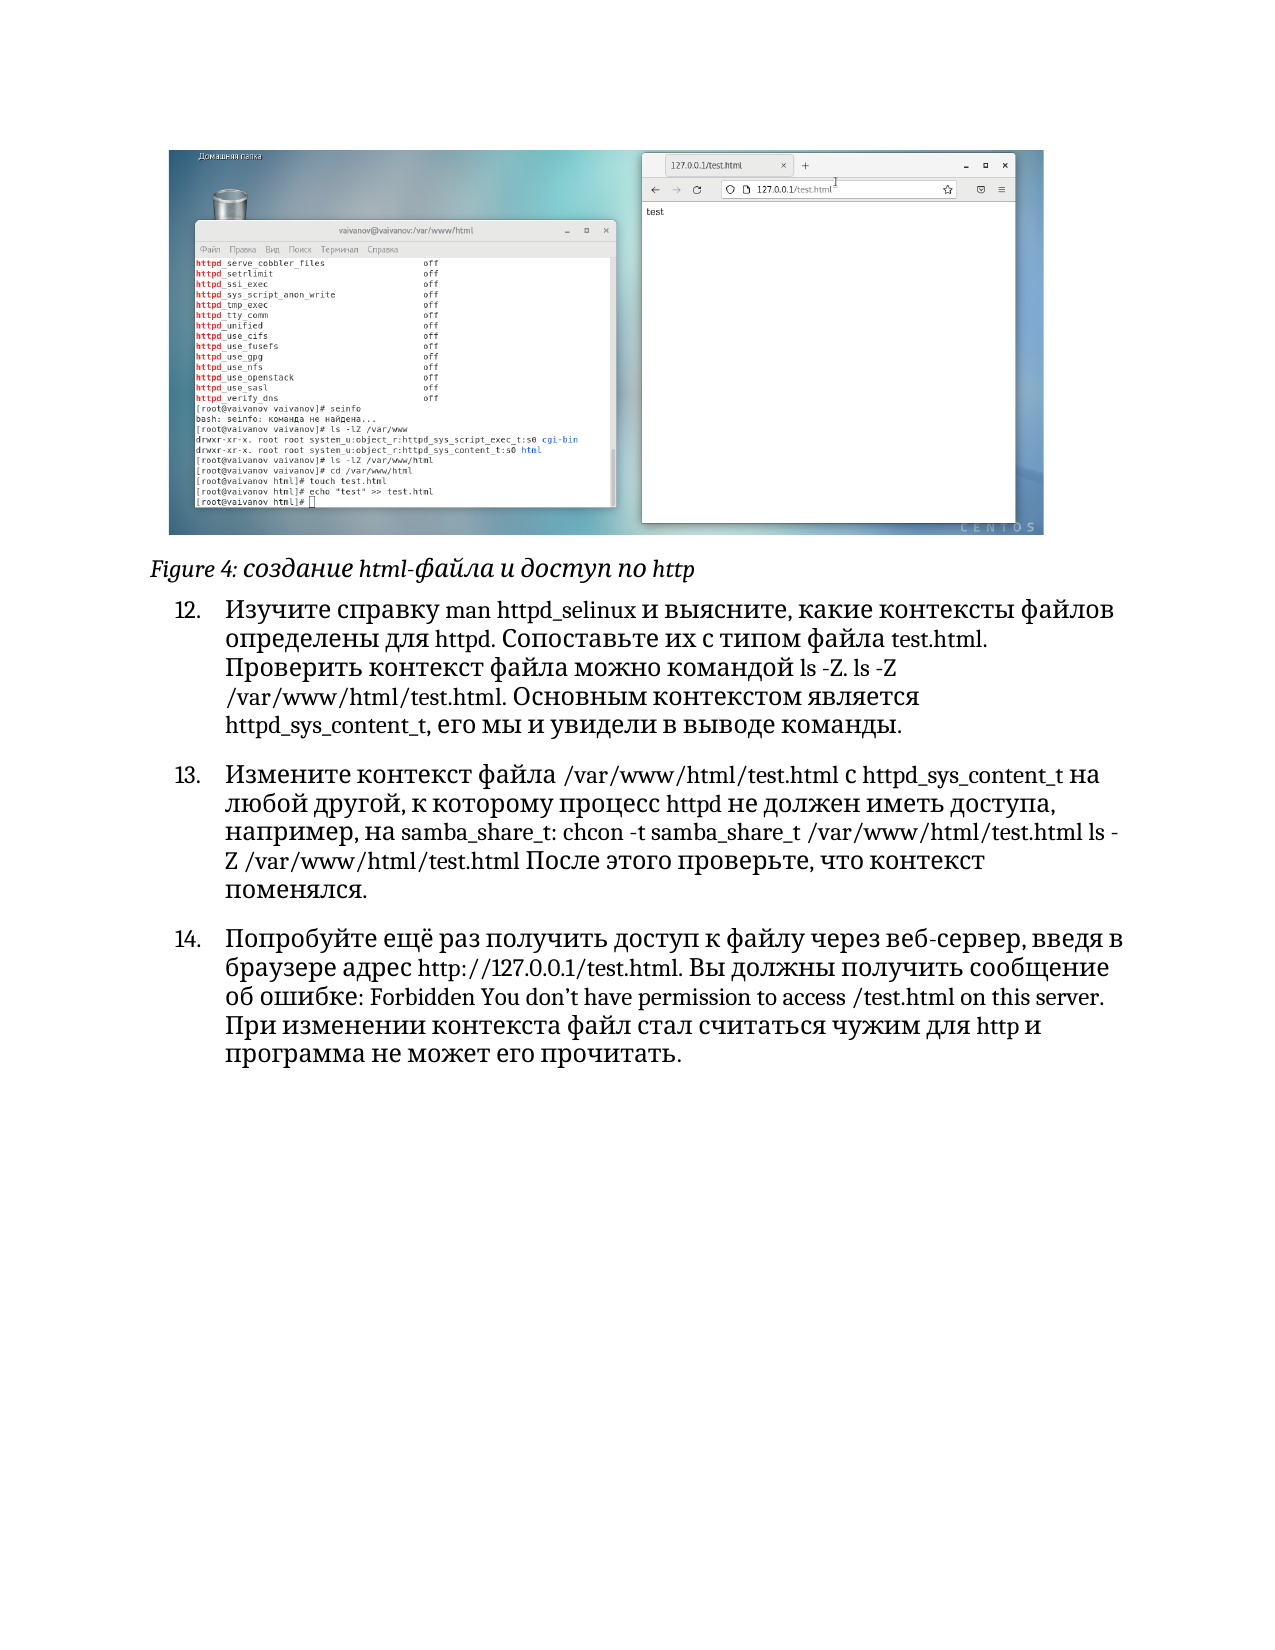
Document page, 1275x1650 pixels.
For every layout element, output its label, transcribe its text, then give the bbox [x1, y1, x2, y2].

text Figure 4: создание html-файла и доступ по http [150, 555, 1125, 584]
list Измените контекст файла /var/www/html/test.html с httpd_sys_content_t на любой другой, к которому процесс httpd не должен иметь доступа, например, на samba_share_t: chcon -t samba_share_t /var/www/html/test.html ls -Z /var/www/html/test.html После этого проверьте, что контекст поменялся. [175, 761, 1125, 904]
picture [168, 150, 1044, 535]
list Попробуйте ещё раз получить доступ к файлу через веб-сервер, введя в браузере адрес http://127.0.0.1/test.html. Вы должны получить сообщение об ошибке: Forbidden You don’t have permission to access /test.html on this server. При изменении контекста файл стал считаться чужим для http и программа не может его прочитать. [175, 925, 1125, 1069]
list Изучите справку man httpd_selinux и выясните, какие контексты файлов определены для httpd. Сопоставьте их с типом файла test.html. Проверить контекст файла можно командой ls -Z. ls -Z /var/www/html/test.html. Основным контекстом является httpd_sys_content_t, его мы и увидели в выводе команды. [175, 596, 1125, 740]
